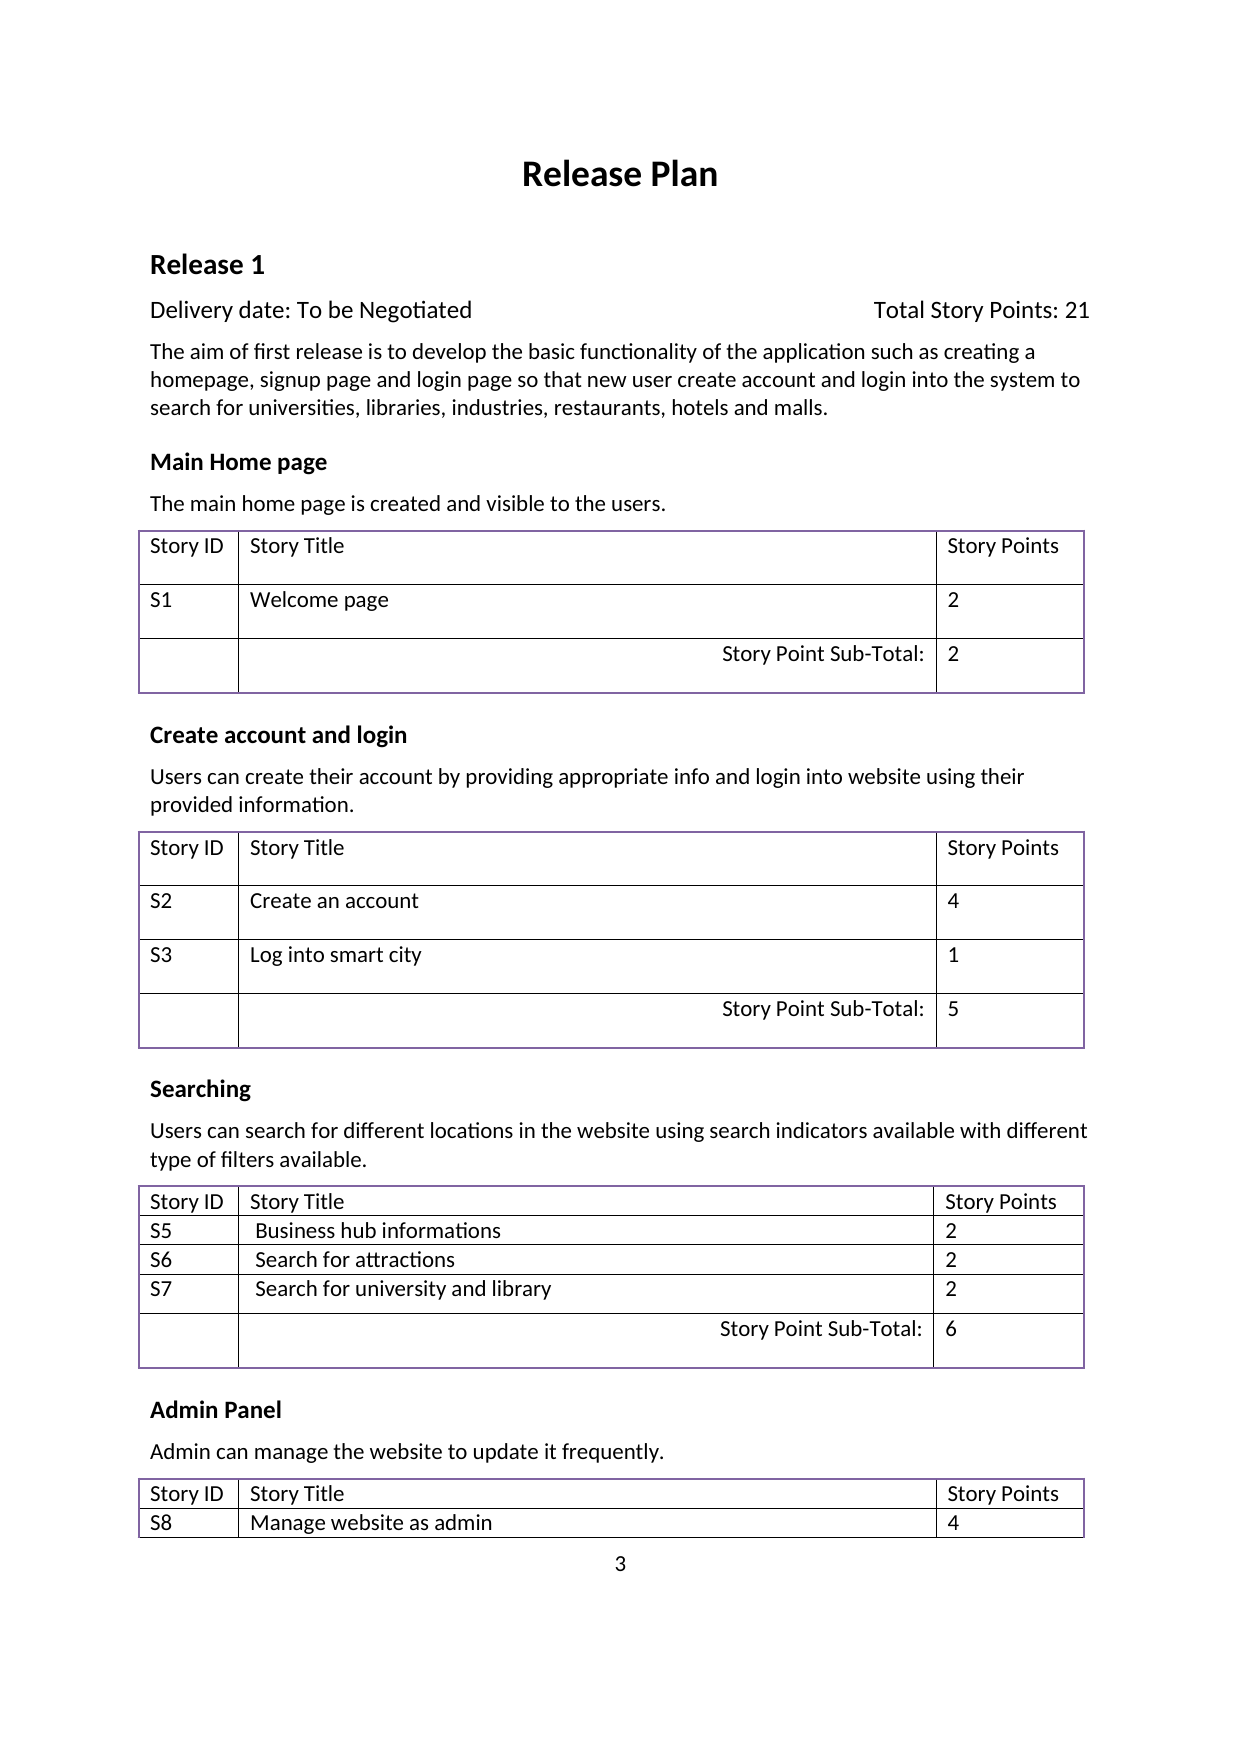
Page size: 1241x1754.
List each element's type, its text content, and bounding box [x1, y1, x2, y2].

table_header Story Title [239, 532, 936, 584]
table_cell S8 [140, 1509, 238, 1537]
text Admin can manage the website to update it frequently. [150, 1437, 1090, 1465]
table_cell 2 [934, 1275, 1083, 1313]
subtitle Release 1 [150, 246, 1090, 281]
table_cell 1 [937, 940, 1083, 993]
table_cell Story Point Sub-Total: [239, 1314, 933, 1367]
subtitle Main Home page [150, 446, 1090, 477]
table_cell S2 [140, 886, 238, 939]
text Delivery date: To be Negotiated Total Story Points: 21 [150, 294, 1090, 324]
table_cell Create an account [239, 886, 936, 939]
text Users can create their account by providing appropriate info and login into website using their provided information. [150, 762, 1090, 818]
title Release Plan [150, 150, 1090, 196]
table_cell 4 [937, 1509, 1083, 1537]
table_cell [140, 994, 238, 1047]
table_header Story ID [140, 833, 238, 885]
table_cell Story Point Sub-Total: [239, 994, 936, 1047]
table_cell Log into smart city [239, 940, 936, 993]
table_header Story ID [140, 1480, 238, 1507]
table_header Story ID [140, 1187, 238, 1215]
table_cell 2 [934, 1245, 1083, 1273]
table_cell 2 [937, 639, 1083, 692]
text The aim of first release is to develop the basic functionality of the application such as creating a homepage, signup page and login page so that new user create account and login into the system to search for universities, libraries, industries, restaurants, hotels and malls. [150, 337, 1090, 421]
table_cell Welcome page [239, 585, 936, 638]
table_header Story Points [937, 1480, 1083, 1507]
table_cell 6 [934, 1314, 1083, 1367]
table_cell Manage website as admin [239, 1509, 936, 1537]
table_cell Story Point Sub-Total: [239, 639, 936, 692]
table_header Story ID [140, 532, 238, 584]
table_header Story Points [937, 532, 1083, 584]
subtitle Admin Panel [150, 1394, 1090, 1424]
table_cell 4 [937, 886, 1083, 939]
table_cell S5 [140, 1216, 238, 1244]
table_header Story Points [934, 1187, 1083, 1215]
table_cell S6 [140, 1245, 238, 1273]
text Users can search for different locations in the website using search indicators available with different type of filters available. [150, 1117, 1090, 1173]
table_cell [140, 1314, 238, 1367]
table_cell 2 [937, 585, 1083, 638]
table_cell S3 [140, 940, 238, 993]
table_header Story Points [937, 833, 1083, 885]
table_header Story Title [239, 833, 936, 885]
table_cell 5 [937, 994, 1083, 1047]
subtitle Searching [150, 1074, 1090, 1104]
table_cell S1 [140, 585, 238, 638]
text The main home page is created and visible to the users. [150, 489, 1090, 517]
table_cell 2 [934, 1216, 1083, 1244]
table_cell Search for attractions [239, 1245, 933, 1273]
table_cell Business hub informations [239, 1216, 933, 1244]
subtitle Create account and login [150, 719, 1090, 749]
table_cell S7 [140, 1275, 238, 1313]
table_cell [140, 639, 238, 692]
table_header Story Title [239, 1187, 933, 1215]
table_cell Search for university and library [239, 1275, 933, 1313]
table_header Story Title [239, 1480, 936, 1507]
